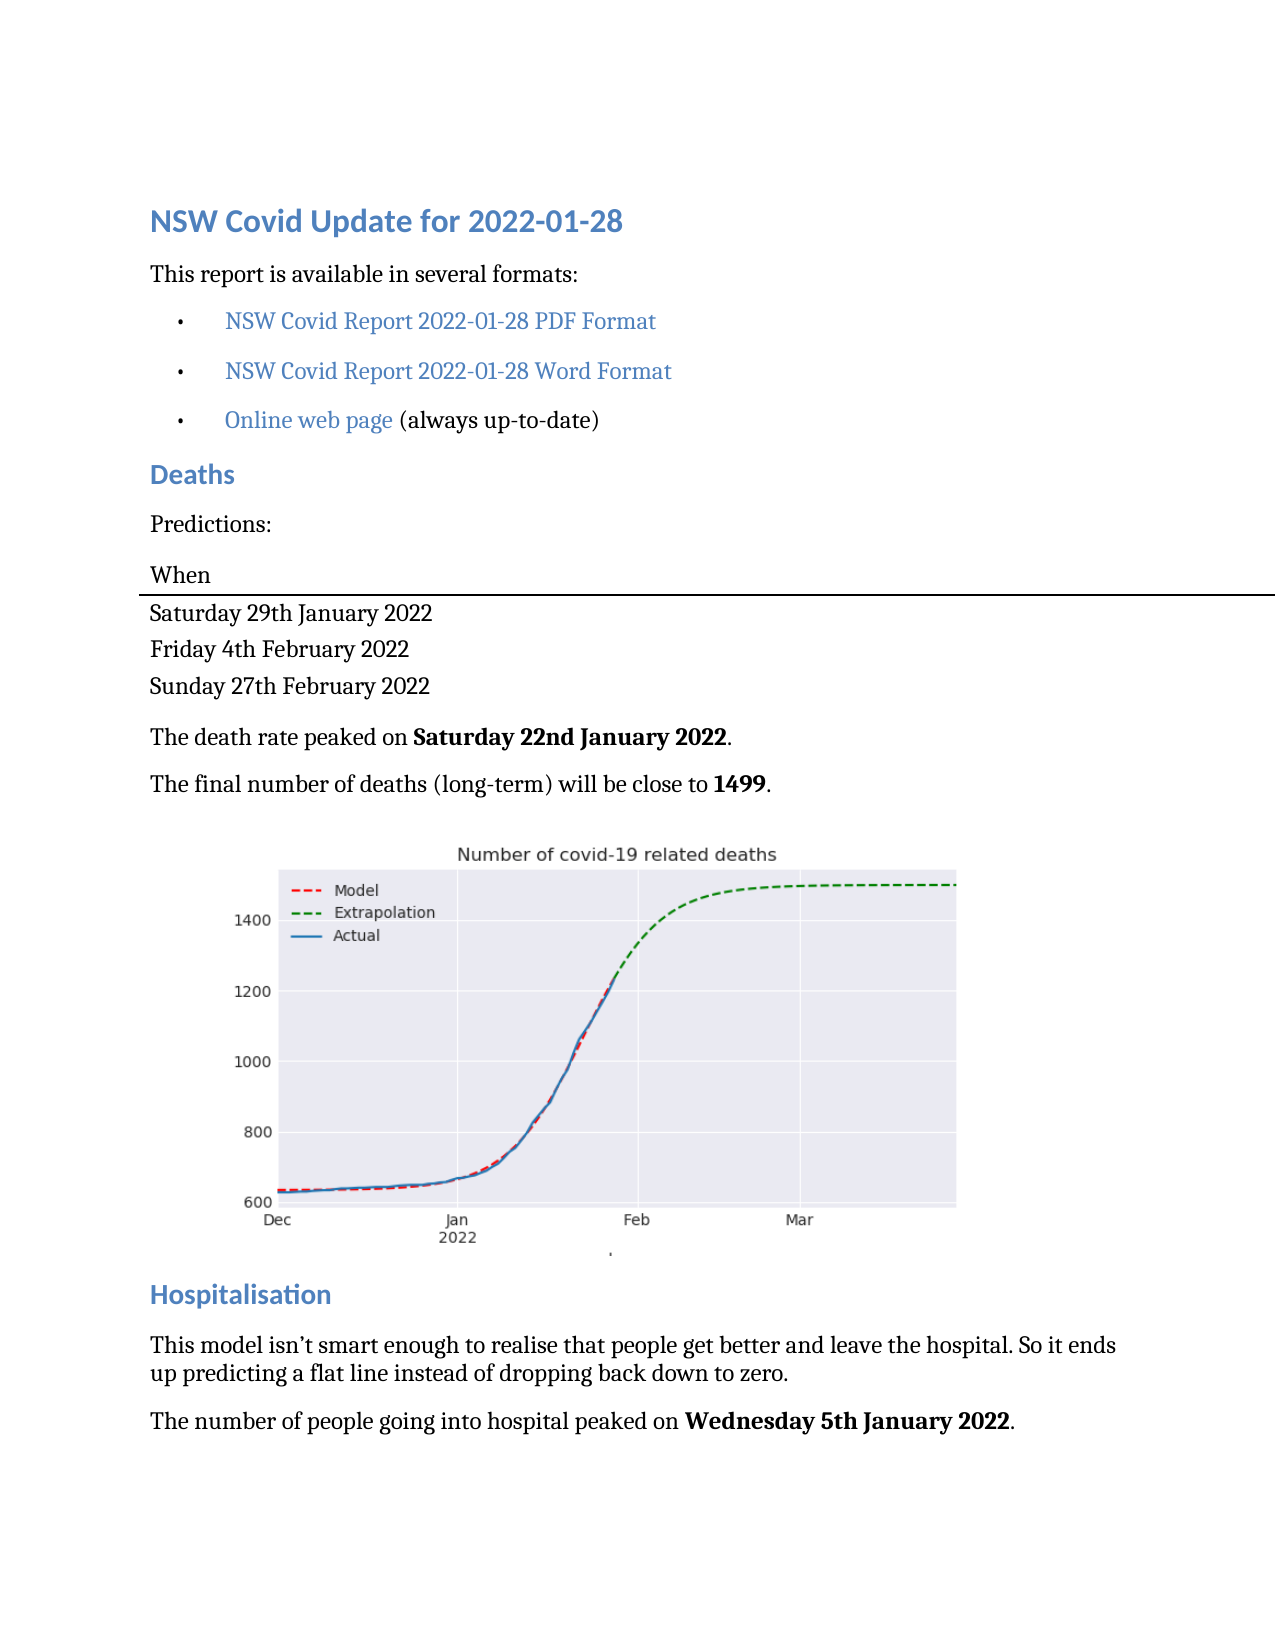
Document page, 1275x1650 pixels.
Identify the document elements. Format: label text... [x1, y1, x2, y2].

list NSW Covid Report 2022-01-28 Word Format [175, 357, 1125, 385]
text The number of people going into hospital peaked on Wednesday 5th January 2022. [150, 1407, 1125, 1436]
text The final number of deaths (long-term) will be close to 1499. [150, 770, 1125, 799]
table_header When [139, 558, 1275, 594]
subtitle Deaths [150, 456, 1125, 491]
text This model isn’t smart enough to realise that people get better and leave the hospital. So it ends up predicting a flat line instead of dropping back down to zero. [150, 1331, 1125, 1388]
text The death rate peaked on Saturday 22nd January 2022. [150, 723, 1125, 752]
list NSW Covid Report 2022-01-28 PDF Format [175, 307, 1125, 336]
subtitle NSW Covid Update for 2022-01-28 [150, 200, 1125, 241]
text This report is available in several formats: [150, 259, 1125, 288]
text Predictions: [150, 510, 1125, 539]
table_cell Friday 4th February 2022 [139, 632, 1275, 668]
subtitle Hospitalisation [150, 1276, 1125, 1312]
list Online web page (always up-to-date) [175, 406, 1125, 435]
table_cell Sunday 27th February 2022 [139, 668, 1275, 704]
table_cell Saturday 29th January 2022 [139, 596, 1275, 632]
picture [168, 817, 1044, 1256]
